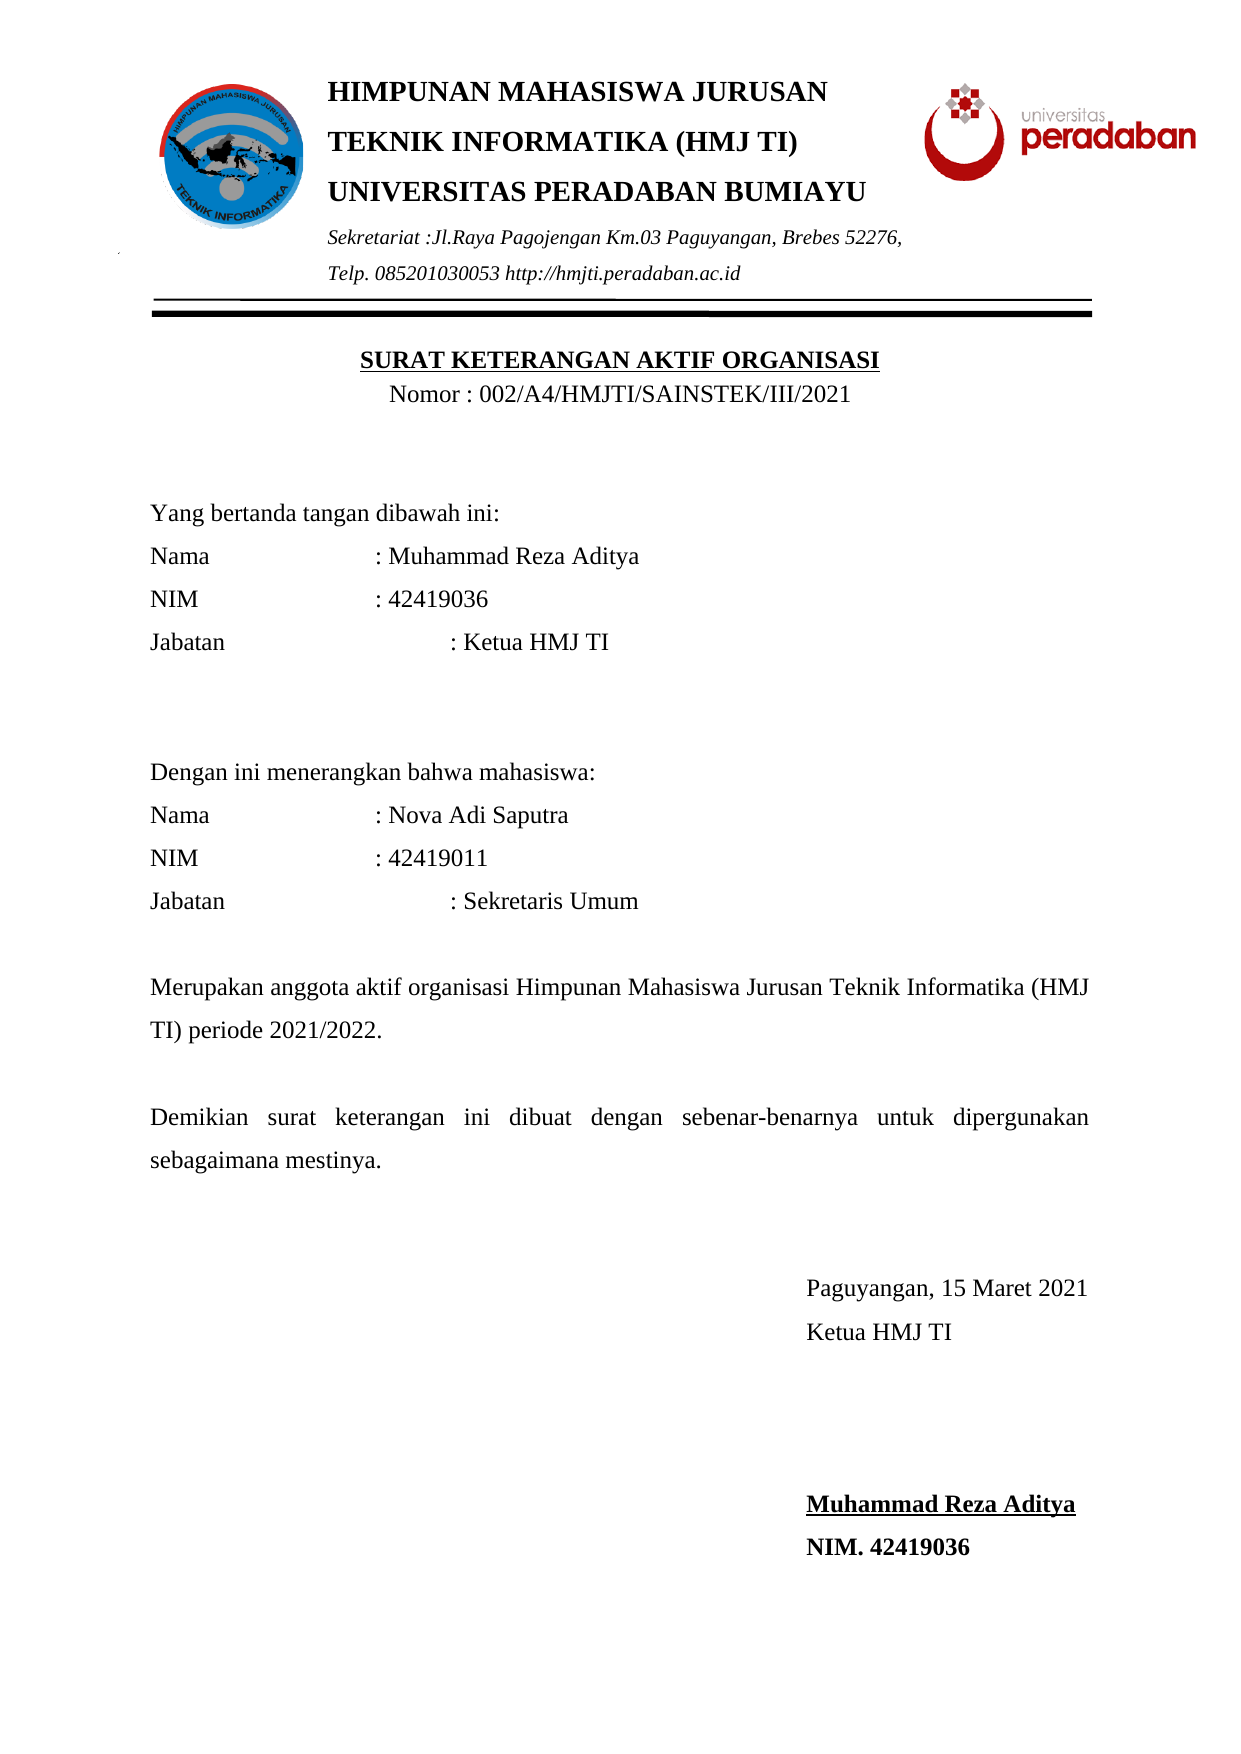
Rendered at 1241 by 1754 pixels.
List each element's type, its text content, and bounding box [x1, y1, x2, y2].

text Nama : Muhammad Reza Aditya [150, 541, 1090, 570]
text Yang bertanda tangan dibawah ini: [150, 498, 1090, 527]
text NIM : 42419011 [150, 843, 1090, 872]
text Muhammad Reza Aditya [150, 1489, 1090, 1518]
text NIM. 42419036 [150, 1532, 1090, 1561]
text Demikian surat keterangan ini dibuat dengan sebenar-benarnya untuk dipergunakan sebagaimana mestinya. [150, 1102, 1090, 1173]
picture [159, 84, 304, 229]
picture [924, 83, 1201, 181]
text Dengan ini menerangkan bahwa mahasiswa: [150, 757, 1090, 785]
text SURAT KETERANGAN AKTIF ORGANISASI [150, 346, 1090, 374]
text Jabatan : Sekretaris Umum [150, 886, 1090, 915]
text Merupakan anggota aktif organisasi Himpunan Mahasiswa Jurusan Teknik Informatika (HMJ TI) periode 2021/2022. [150, 972, 1090, 1044]
text Nomor : 002/A4/HMJTI/SAINSTEK/III/2021 [150, 379, 1090, 407]
text NIM : 42419036 [150, 584, 1090, 613]
text Ketua HMJ TI [150, 1317, 1090, 1345]
text Nama : Nova Adi Saputra [150, 800, 1090, 828]
text Paguyangan, 15 Maret 2021 [150, 1273, 1090, 1302]
text Jabatan : Ketua HMJ TI [150, 627, 1090, 656]
